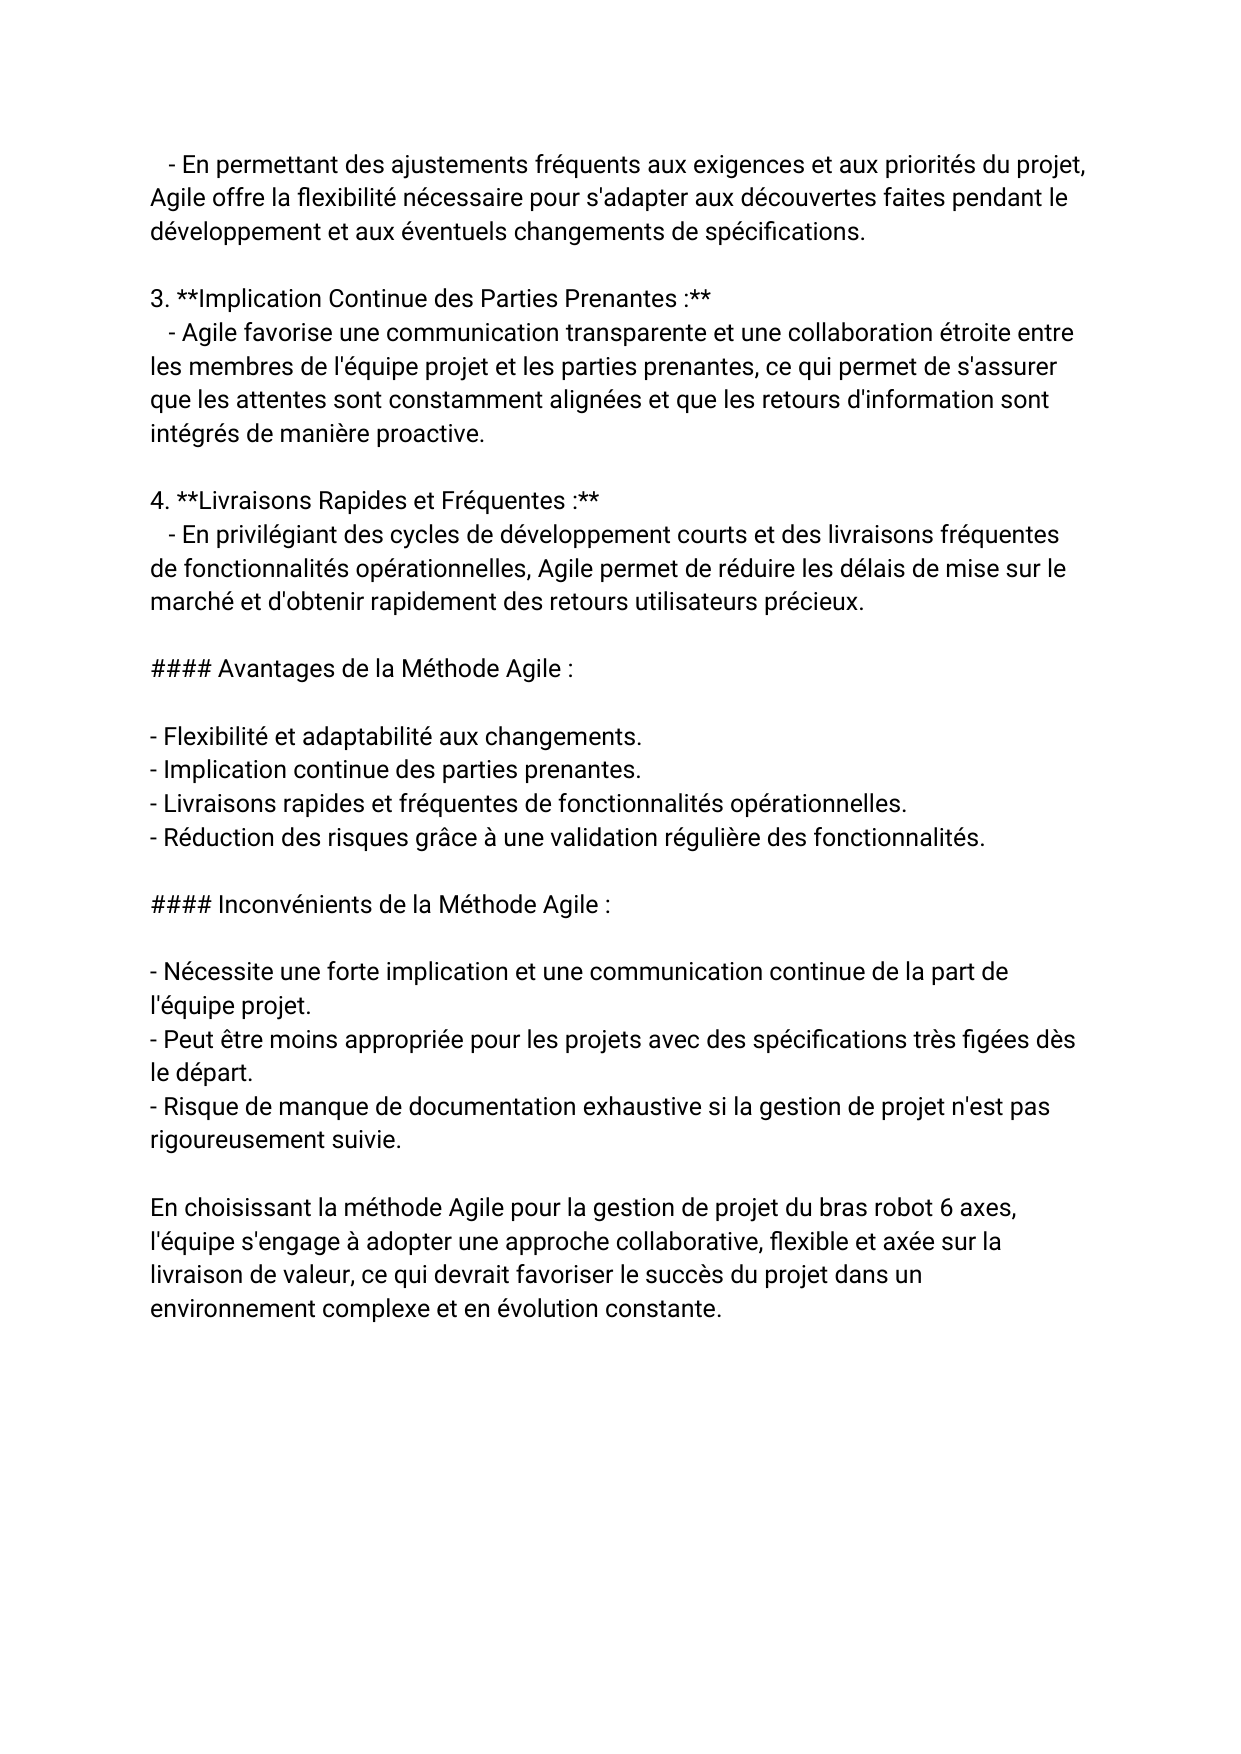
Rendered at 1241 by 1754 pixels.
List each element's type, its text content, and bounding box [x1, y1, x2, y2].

text - Risque de manque de documentation exhaustive si la gestion de projet n'est pas rigoureusement suivie. [150, 1092, 1090, 1155]
text - Implication continue des parties prenantes. [150, 756, 1090, 785]
text - En privilégiant des cycles de développement courts et des livraisons fréquentes de fonctionnalités opérationnelles, Agile permet de réduire les délais de mise sur le marché et d'obtenir rapidement des retours utilisateurs précieux. [150, 520, 1090, 617]
text - Livraisons rapides et fréquentes de fonctionnalités opérationnelles. [150, 789, 1090, 818]
text 3. **Implication Continue des Parties Prenantes :** [150, 284, 1090, 314]
text - Peut être moins appropriée pour les projets avec des spécifications très figées dès le départ. [150, 1025, 1090, 1088]
text - Nécessite une forte implication et une communication continue de la part de l'équipe projet. [150, 957, 1090, 1020]
text - Flexibilité et adaptabilité aux changements. [150, 722, 1090, 751]
text #### Inconvénients de la Méthode Agile : [150, 890, 1090, 919]
text 4. **Livraisons Rapides et Fréquentes :** [150, 486, 1090, 516]
text #### Avantages de la Méthode Agile : [150, 655, 1090, 684]
text En choisissant la méthode Agile pour la gestion de projet du bras robot 6 axes, l'équipe s'engage à adopter une approche collaborative, flexible et axée sur la livraison de valeur, ce qui devrait favoriser le succès du projet dans un environnement complexe et en évolution constante. [150, 1193, 1090, 1323]
text - Agile favorise une communication transparente et une collaboration étroite entre les membres de l'équipe projet et les parties prenantes, ce qui permet de s'assurer que les attentes sont constamment alignées et que les retours d'information sont intégrés de manière proactive. [150, 318, 1090, 448]
text - Réduction des risques grâce à une validation régulière des fonctionnalités. [150, 823, 1090, 852]
text - En permettant des ajustements fréquents aux exigences et aux priorités du projet, Agile offre la flexibilité nécessaire pour s'adapter aux découvertes faites pendant le développement et aux éventuels changements de spécifications. [150, 150, 1090, 247]
